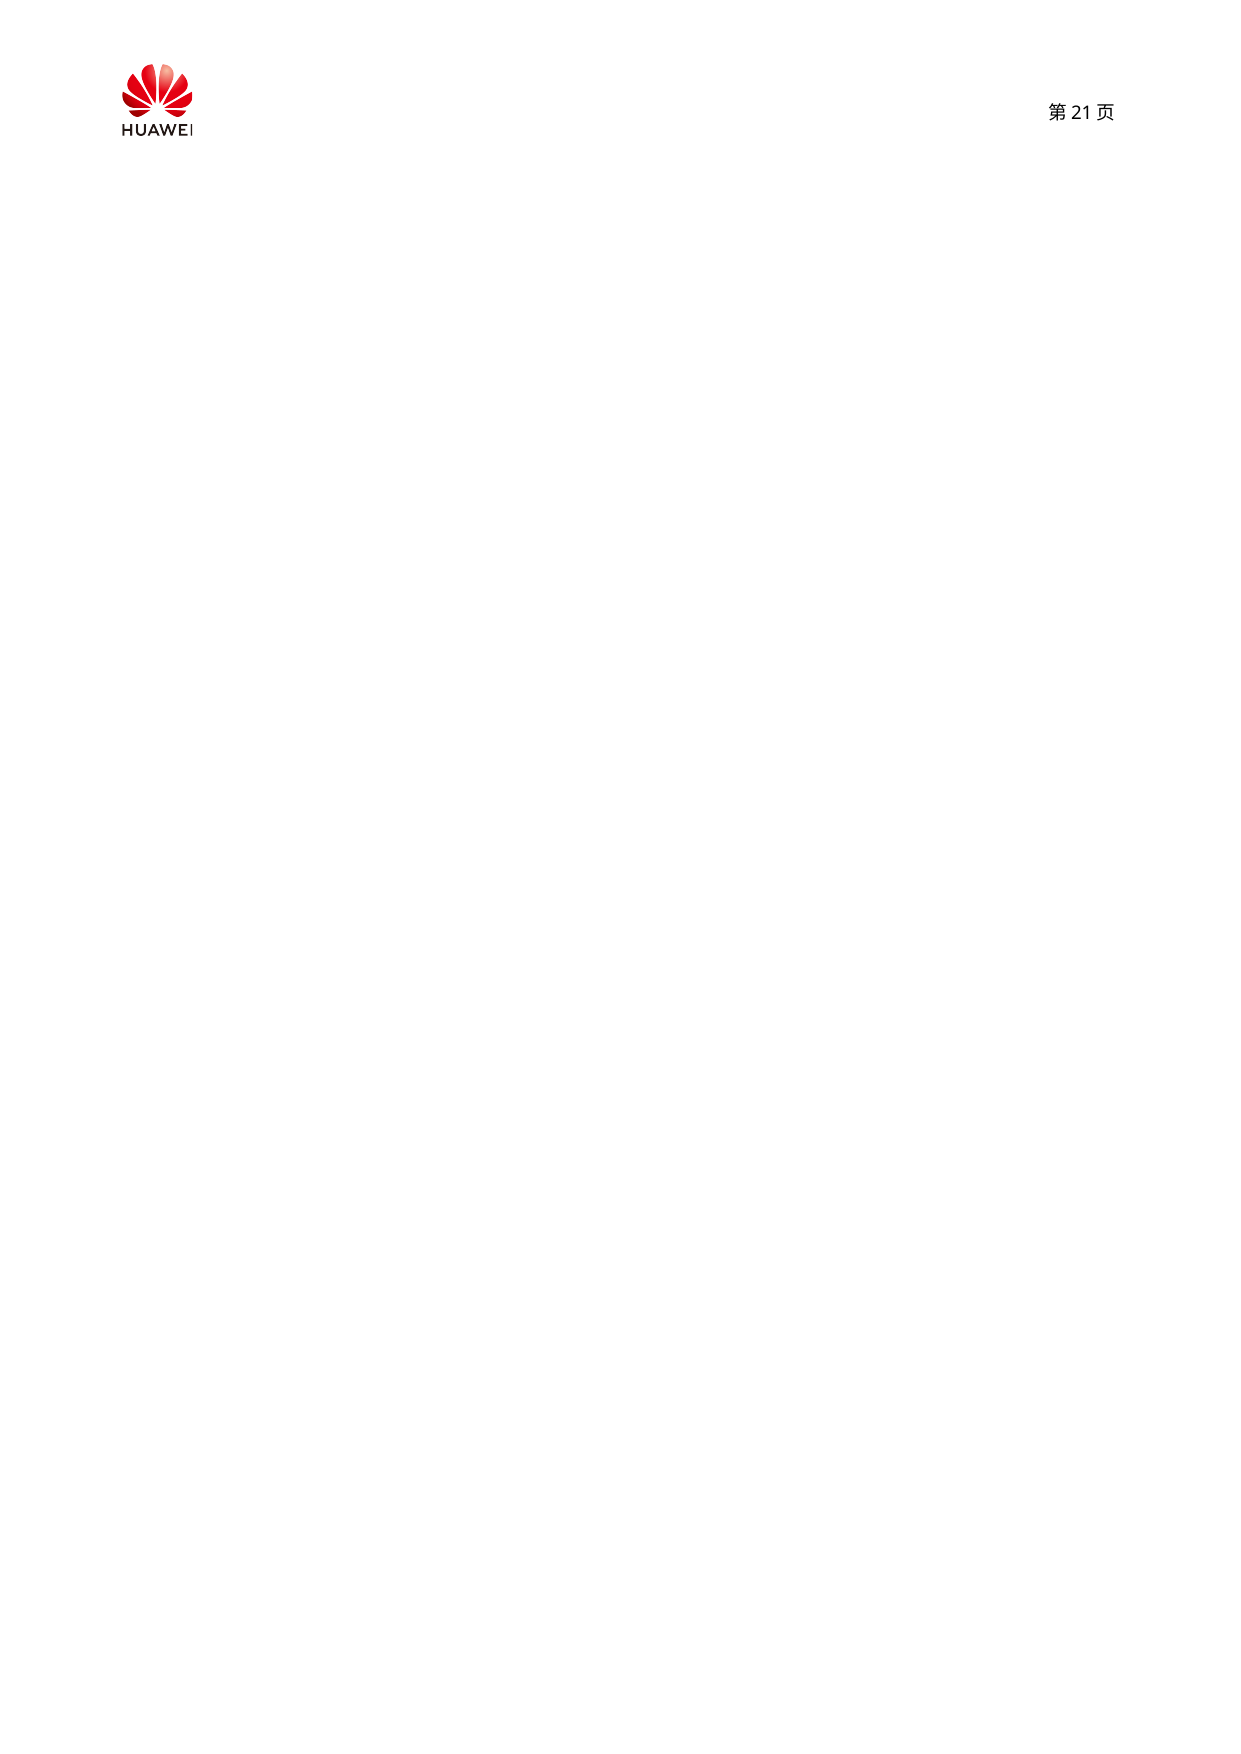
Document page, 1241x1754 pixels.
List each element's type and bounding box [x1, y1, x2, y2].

picture [122, 64, 193, 136]
